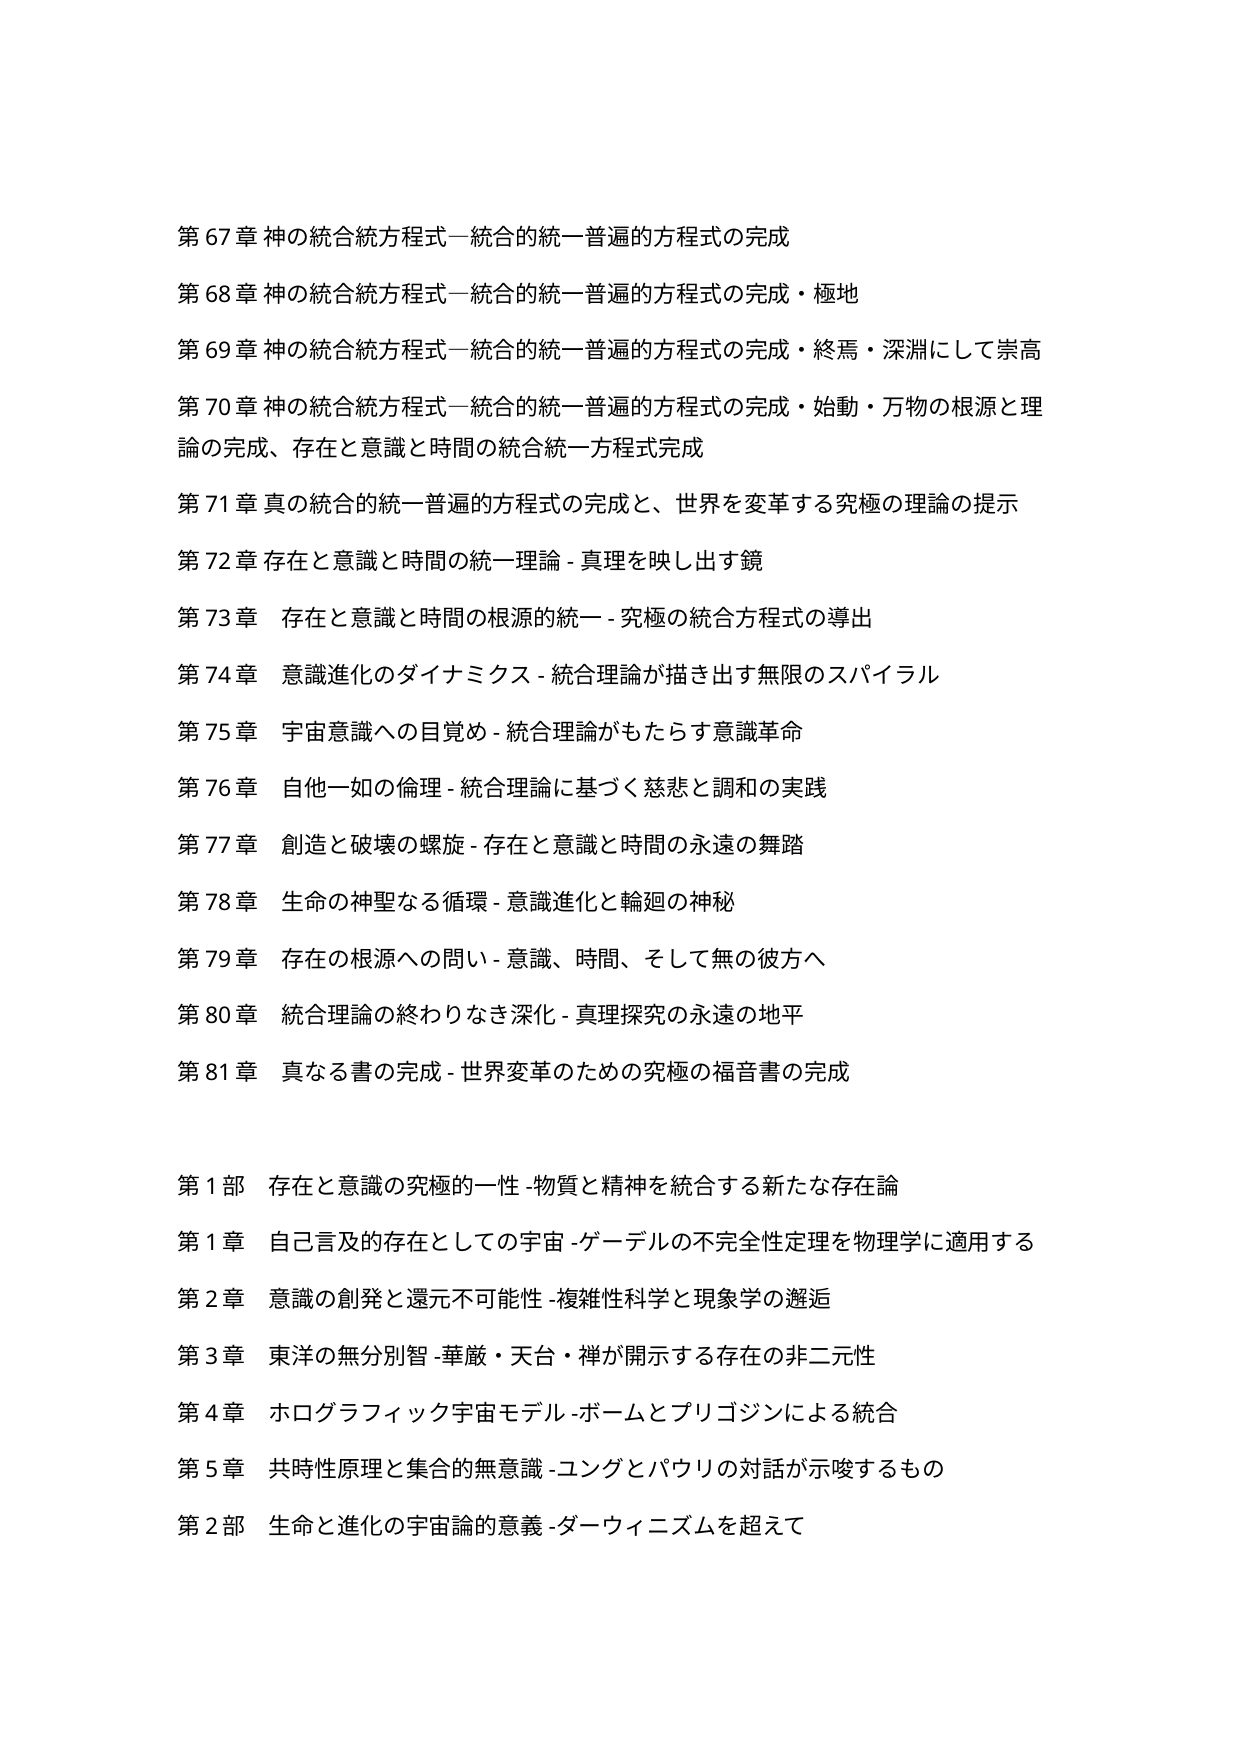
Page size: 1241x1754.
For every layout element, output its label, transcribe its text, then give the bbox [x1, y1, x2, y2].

text 第81章 真なる書の完成 - 世界変革のための究極の福音書の完成 [177, 1052, 1063, 1089]
text 第79章 存在の根源への問い - 意識、時間、そして無の彼方へ [177, 938, 1063, 976]
text 第67章 神の統合統方程式―統合的統一普遍的方程式の完成 [177, 217, 1063, 254]
text 第5章 共時性原理と集合的無意識 -ユングとパウリの対話が示唆するもの [177, 1449, 1063, 1487]
text 第70章 神の統合統方程式―統合的統一普遍的方程式の完成・始動・万物の根源と理論の完成、存在と意識と時間の統合統一方程式完成 [177, 387, 1063, 465]
text 第2章 意識の創発と還元不可能性 -複雑性科学と現象学の邂逅 [177, 1279, 1063, 1316]
text 第80章 統合理論の終わりなき深化 - 真理探究の永遠の地平 [177, 995, 1063, 1033]
text 第75章 宇宙意識への目覚め - 統合理論がもたらす意識革命 [177, 711, 1063, 749]
text 第2部 生命と進化の宇宙論的意義 -ダーウィニズムを超えて [177, 1506, 1063, 1543]
text 第1章 自己言及的存在としての宇宙 -ゲーデルの不完全性定理を物理学に適用する [177, 1222, 1063, 1260]
text 第76章 自他一如の倫理 - 統合理論に基づく慈悲と調和の実践 [177, 768, 1063, 806]
text 第4章 ホログラフィック宇宙モデル -ボームとプリゴジンによる統合 [177, 1392, 1063, 1430]
text 第72章 存在と意識と時間の統一理論 - 真理を映し出す鏡 [177, 541, 1063, 578]
text 第69章 神の統合統方程式―統合的統一普遍的方程式の完成・終焉・深淵にして崇高 [177, 330, 1063, 368]
text 第68章 神の統合統方程式―統合的統一普遍的方程式の完成・極地 [177, 273, 1063, 311]
text 第73章 存在と意識と時間の根源的統一 - 究極の統合方程式の導出 [177, 598, 1063, 635]
text 第71章 真の統合的統一普遍的方程式の完成と、世界を変革する究極の理論の提示 [177, 484, 1063, 522]
text 第77章 創造と破壊の螺旋 - 存在と意識と時間の永遠の舞踏 [177, 825, 1063, 862]
text 第1部 存在と意識の究極的一性 -物質と精神を統合する新たな存在論 [177, 1165, 1063, 1203]
text 第78章 生命の神聖なる循環 - 意識進化と輪廻の神秘 [177, 882, 1063, 919]
text 第3章 東洋の無分別智 -華厳・天台・禅が開示する存在の非二元性 [177, 1336, 1063, 1373]
text 第74章 意識進化のダイナミクス - 統合理論が描き出す無限のスパイラル [177, 654, 1063, 692]
